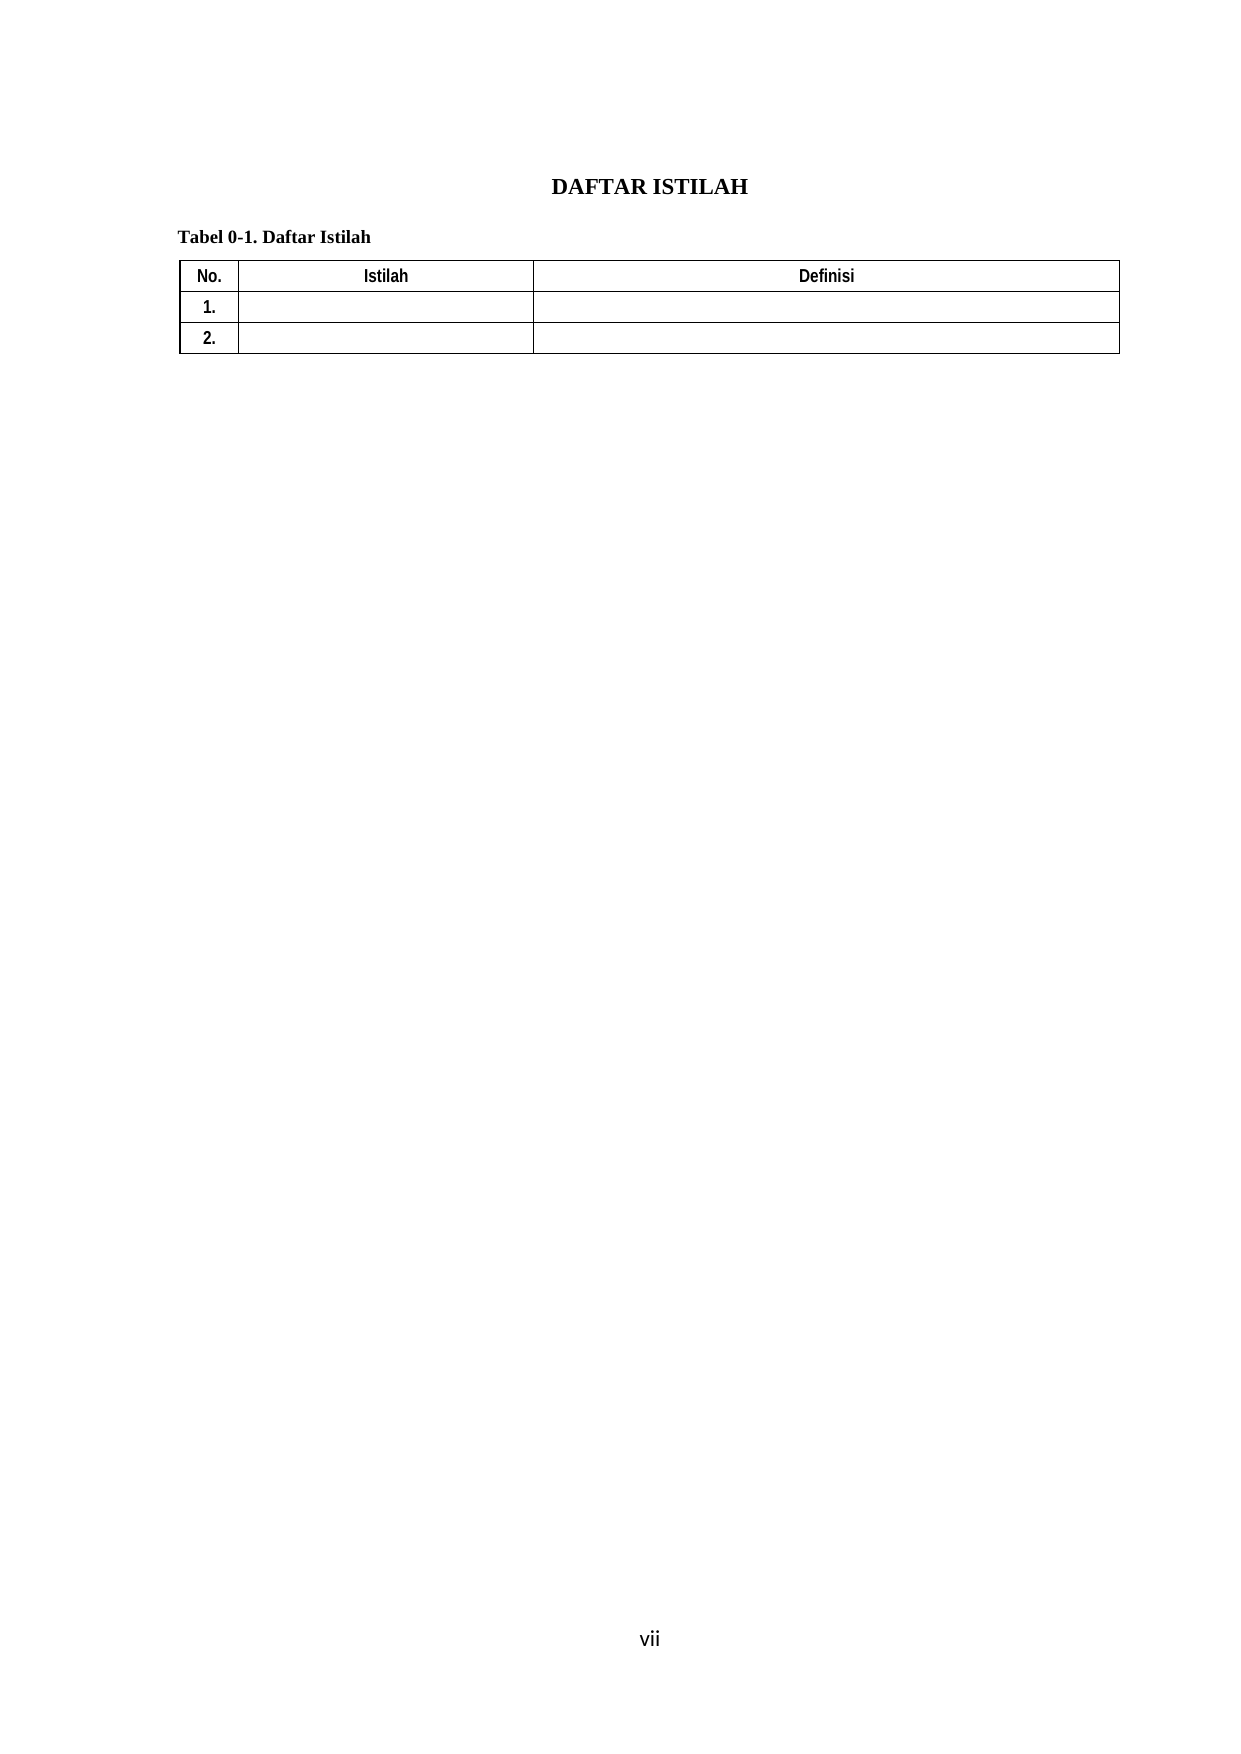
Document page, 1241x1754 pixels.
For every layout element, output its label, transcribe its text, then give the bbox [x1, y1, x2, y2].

table_cell [534, 323, 1119, 353]
table_cell 1. [181, 292, 238, 322]
text Tabel 0-1. Daftar Istilah [177, 226, 1122, 248]
table_cell [239, 292, 533, 322]
subtitle DAFTAR ISTILAH [177, 173, 1122, 199]
table_header Definisi [534, 261, 1119, 291]
table_cell 2. [181, 323, 238, 353]
table_cell [534, 292, 1119, 322]
table_cell [239, 323, 533, 353]
table_header Istilah [239, 261, 533, 291]
table_header No. [181, 261, 238, 291]
